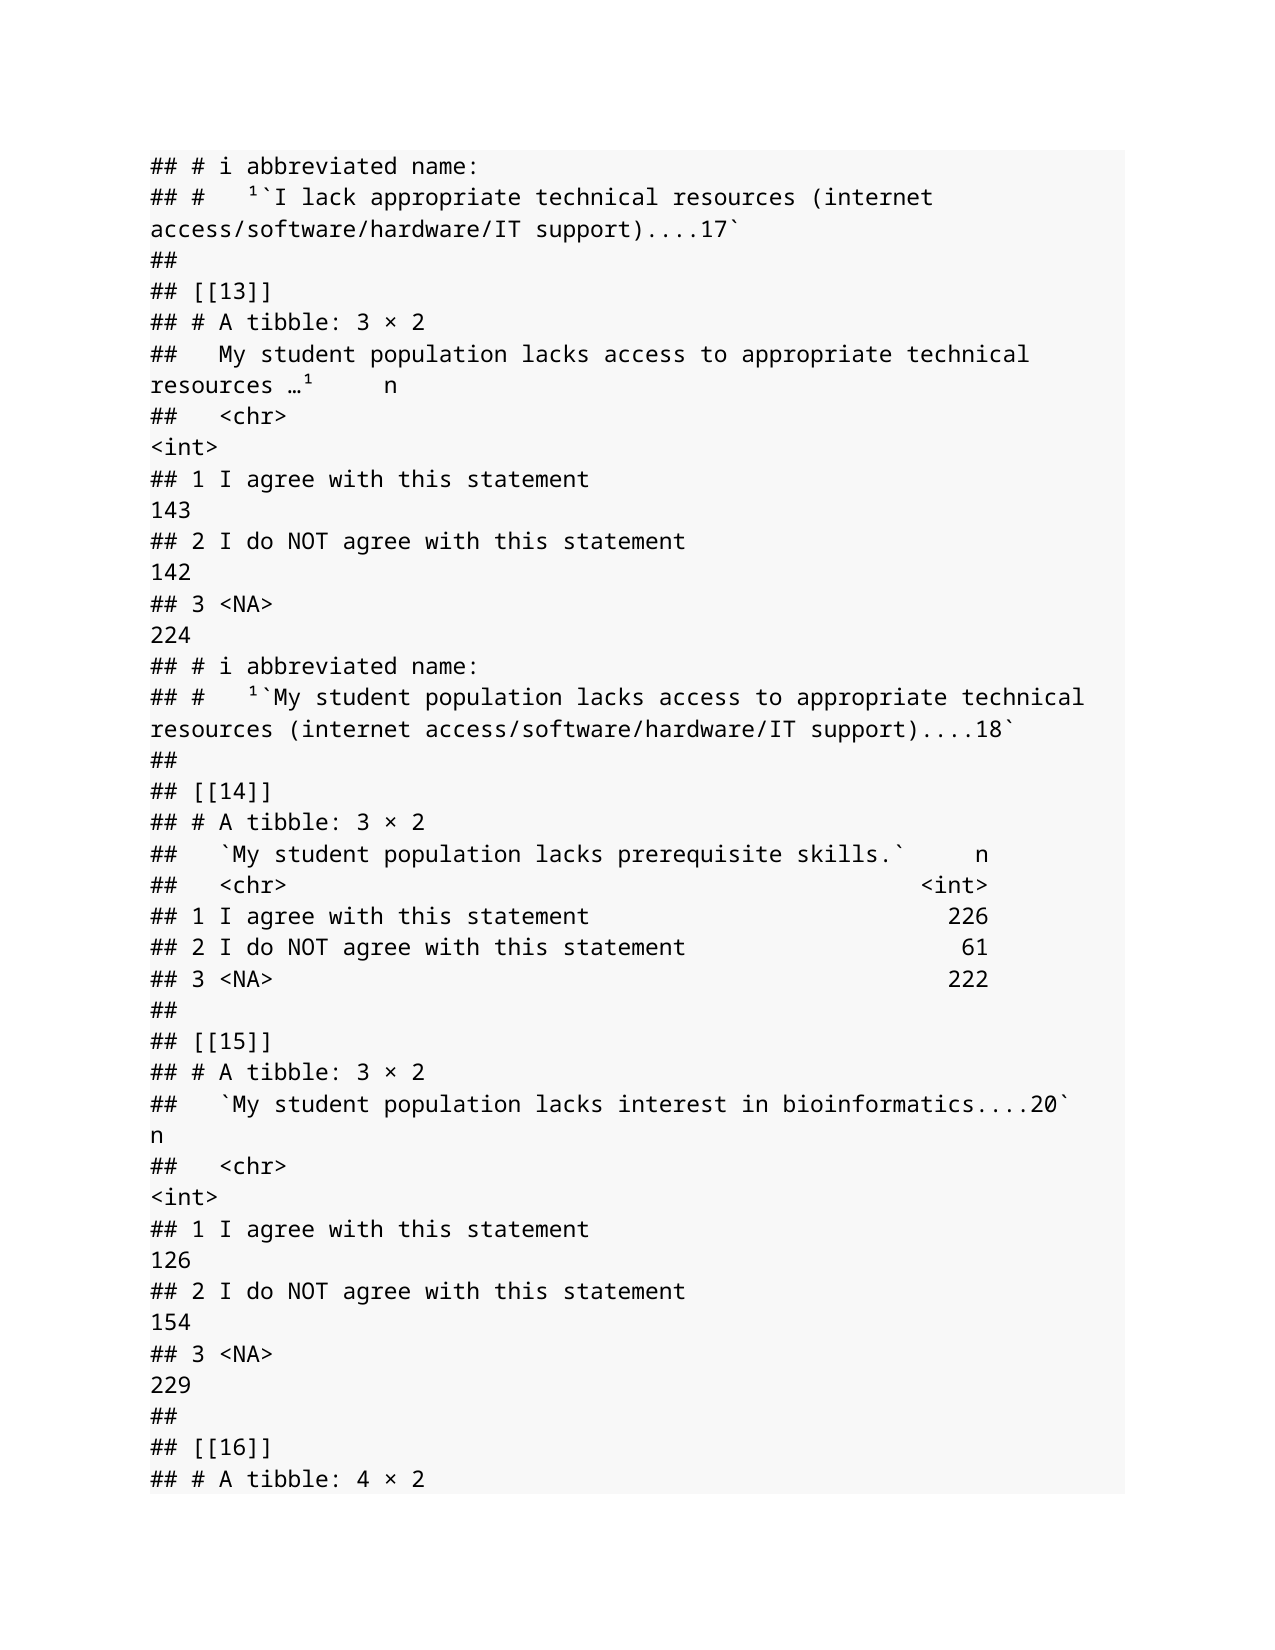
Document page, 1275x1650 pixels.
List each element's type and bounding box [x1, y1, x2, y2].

text [150, 150, 1125, 1494]
